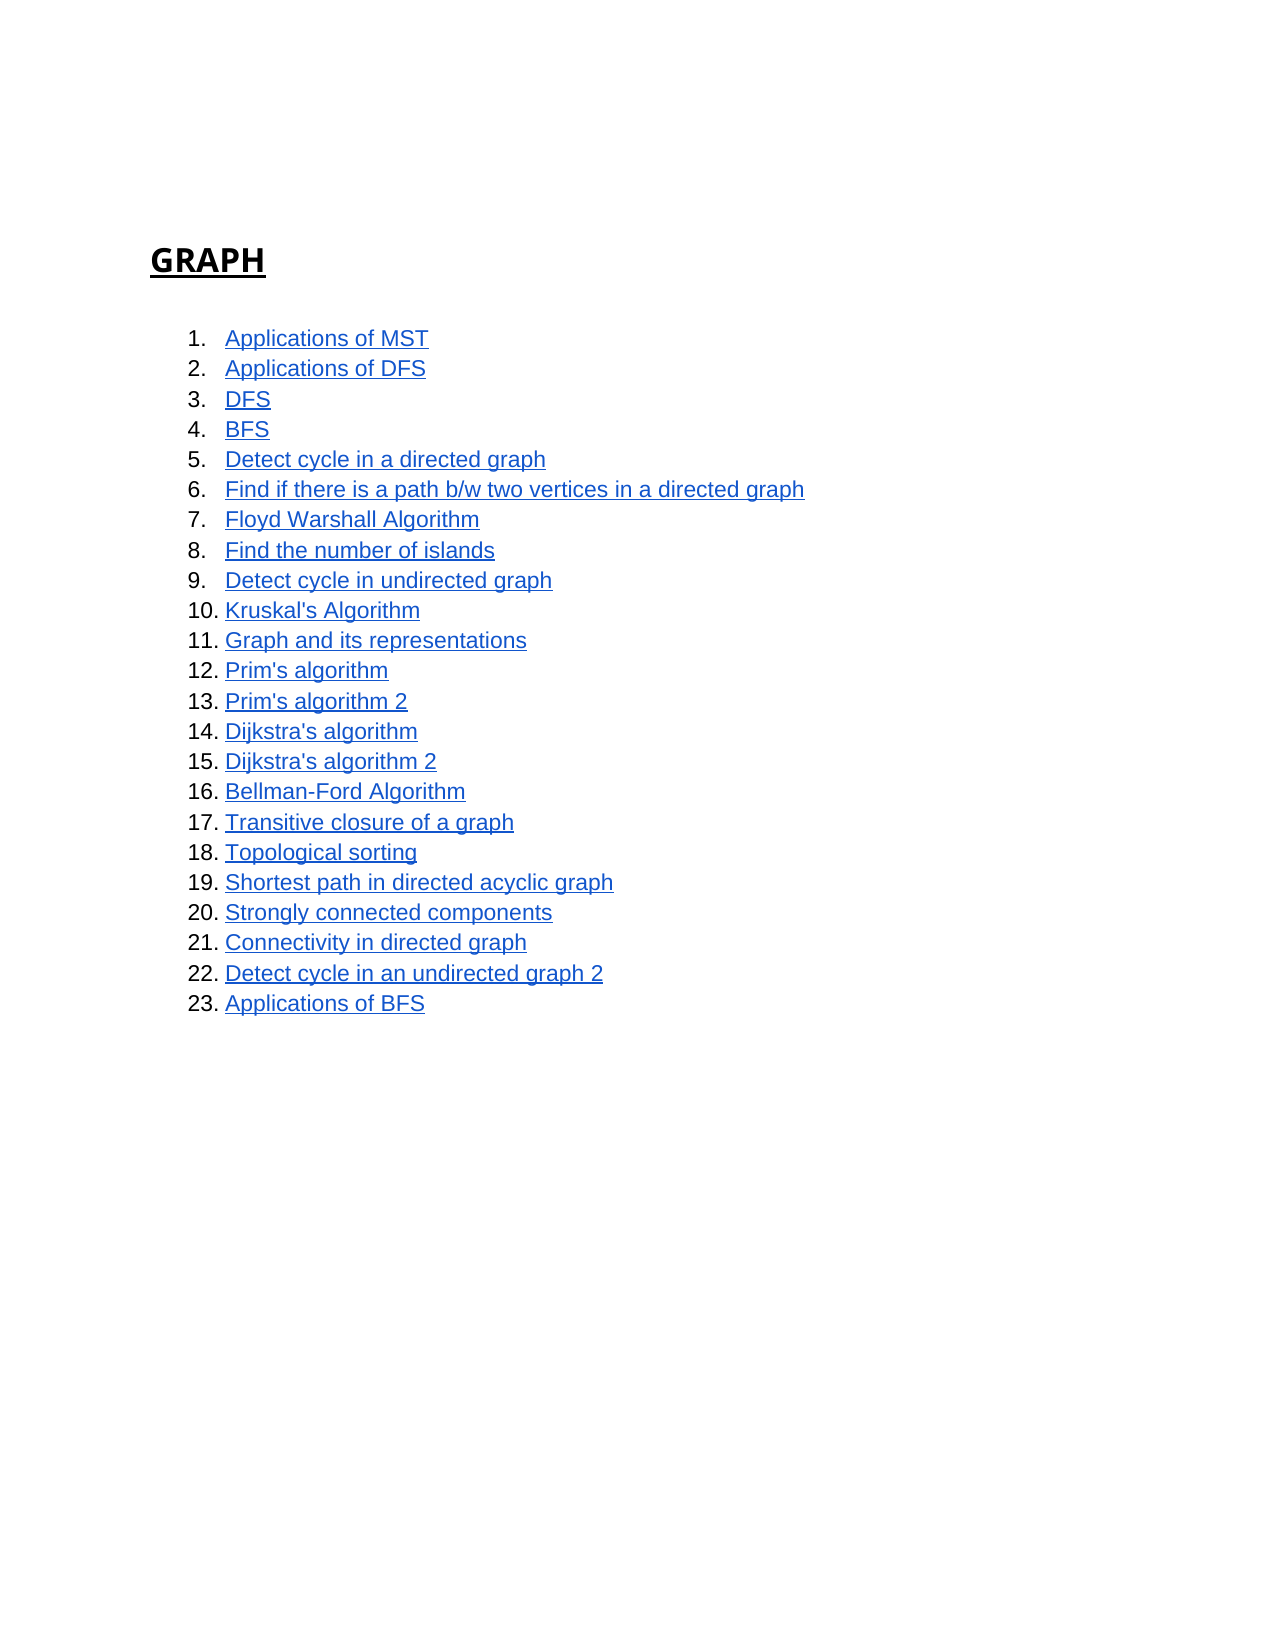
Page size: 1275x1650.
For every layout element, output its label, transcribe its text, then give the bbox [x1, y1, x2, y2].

list Prim's algorithm [187, 657, 1125, 684]
list Detect cycle in an undirected graph 2 [187, 959, 1125, 986]
list Find if there is a path b/w two vertices in a directed graph [187, 476, 1125, 503]
list Bellman-Ford Algorithm [187, 778, 1125, 805]
list DFS [187, 386, 1125, 412]
list Applications of DFS [187, 355, 1125, 382]
list Applications of MST [187, 325, 1125, 352]
list Graph and its representations [187, 627, 1125, 654]
list Detect cycle in a directed graph [187, 446, 1125, 472]
list Dijkstra's algorithm [187, 718, 1125, 744]
list Topological sorting [187, 839, 1125, 865]
list Kruskal's Algorithm [187, 597, 1125, 623]
list Shortest path in directed acyclic graph [187, 869, 1125, 895]
list Strongly connected components [187, 899, 1125, 926]
list Transitive closure of a graph [187, 808, 1125, 835]
list Detect cycle in undirected graph [187, 567, 1125, 593]
list Connectivity in directed graph [187, 929, 1125, 956]
list Applications of BFS [187, 990, 1125, 1016]
list Prim's algorithm 2 [187, 688, 1125, 714]
list Floyd Warshall Algorithm [187, 506, 1125, 533]
list Find the number of islands [187, 537, 1125, 563]
list Dijkstra's algorithm 2 [187, 748, 1125, 774]
list BFS [187, 416, 1125, 442]
subtitle GRAPH [150, 237, 1125, 282]
